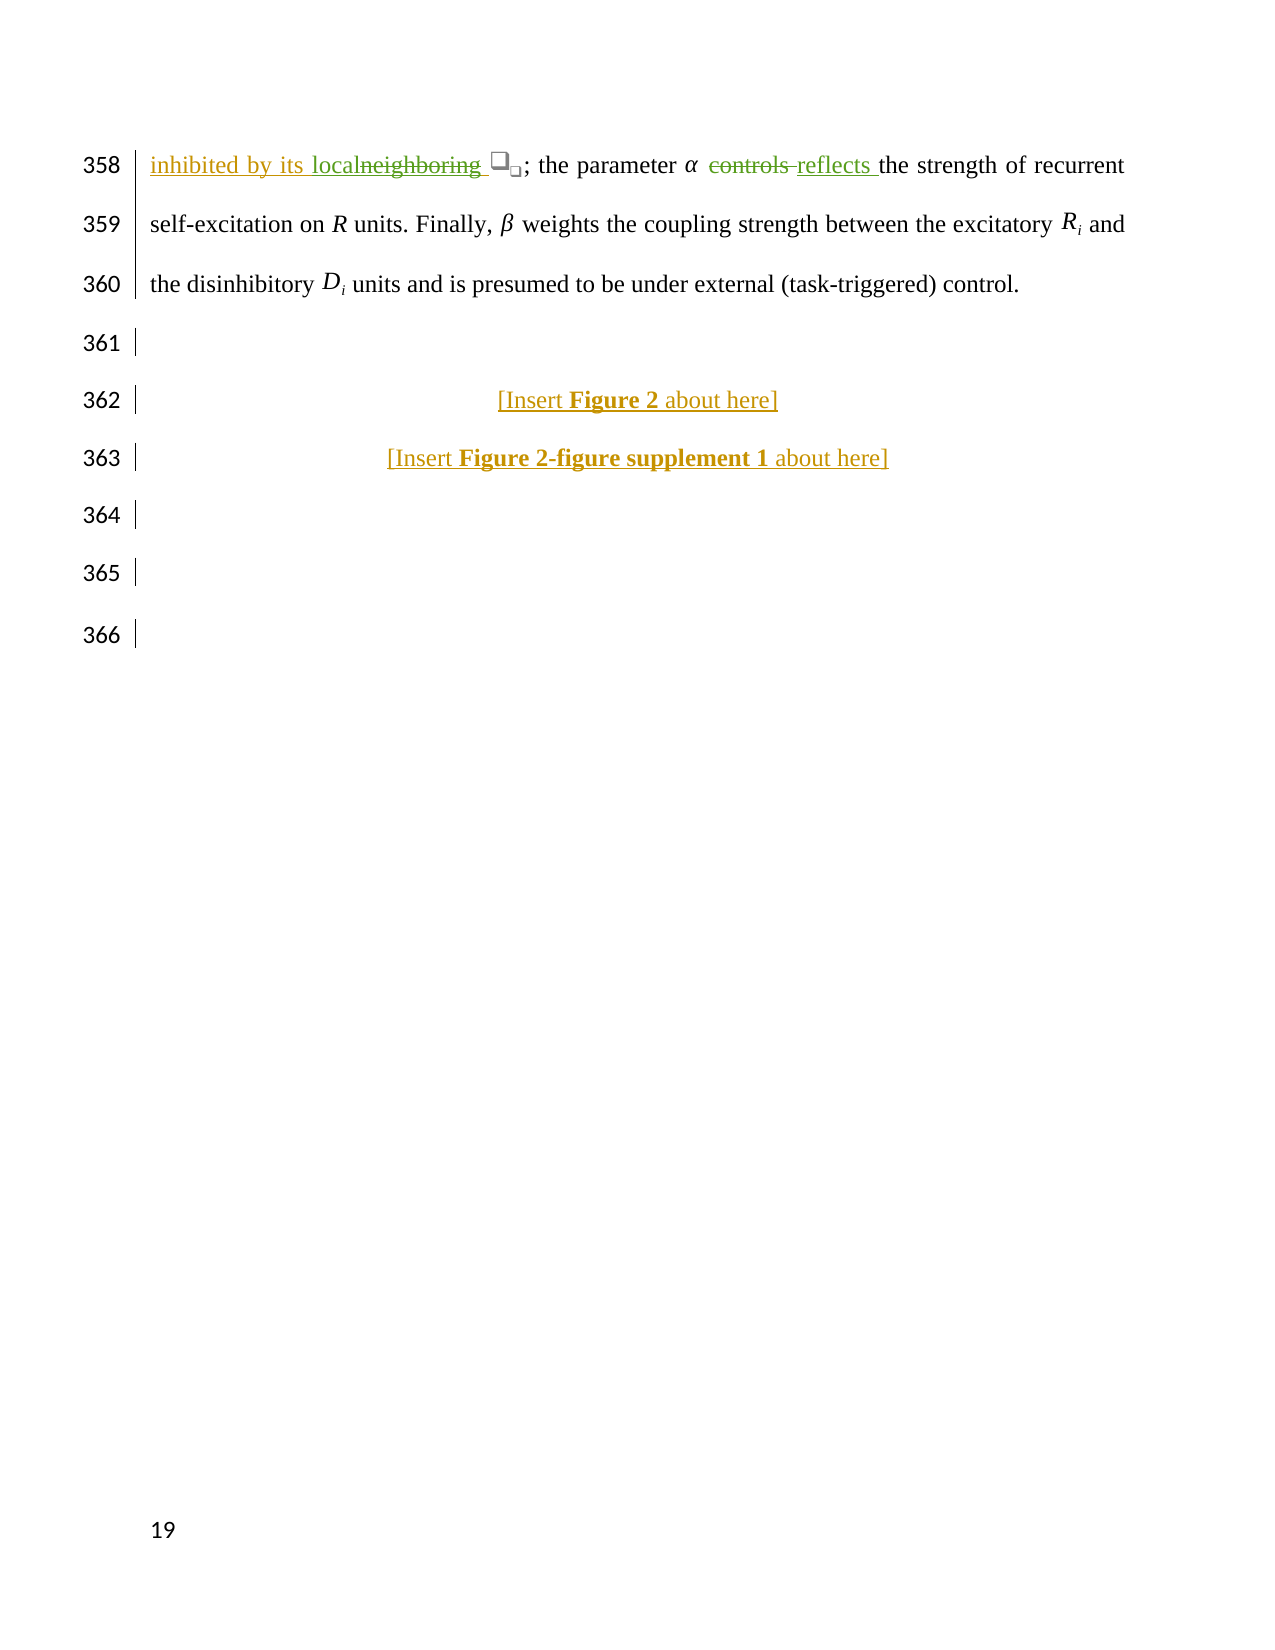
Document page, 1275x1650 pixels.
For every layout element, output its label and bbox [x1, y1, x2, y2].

text [150, 150, 1125, 299]
